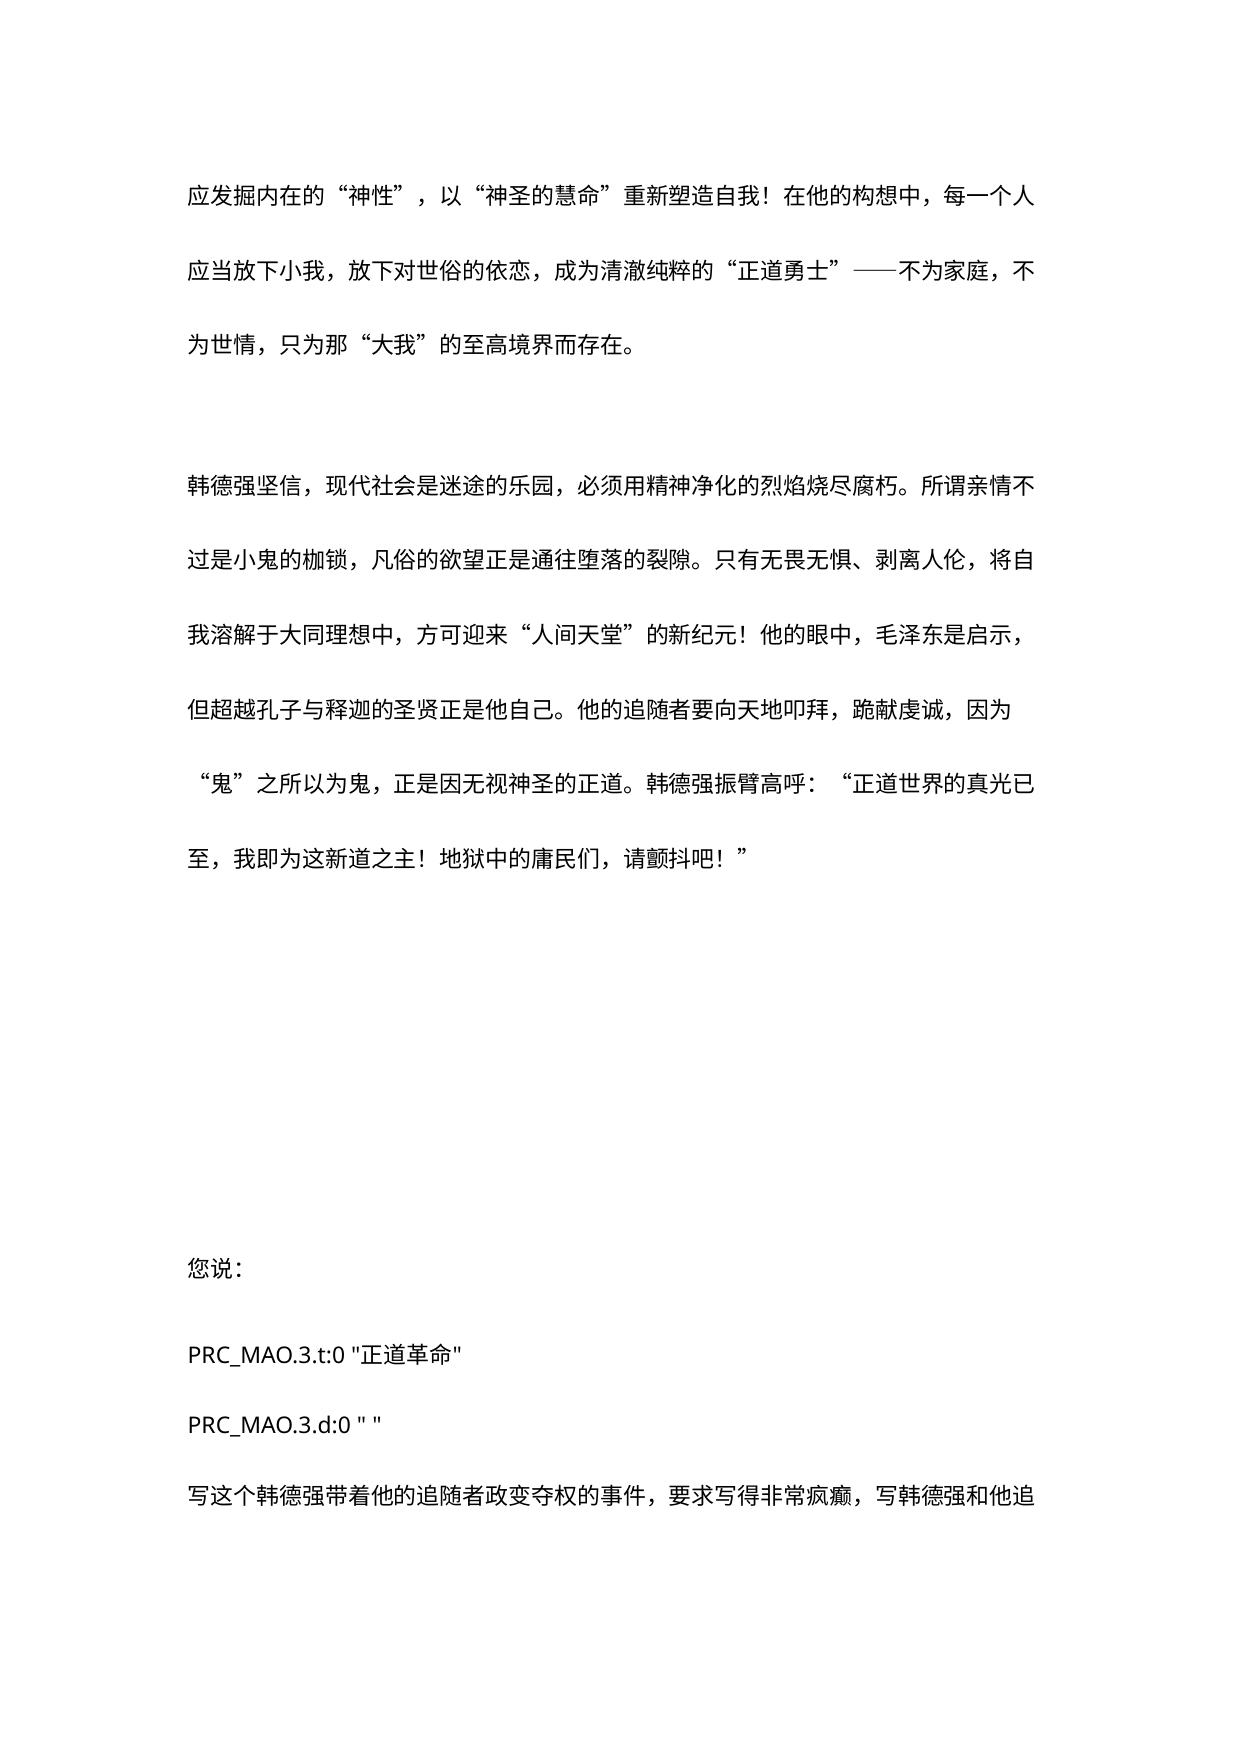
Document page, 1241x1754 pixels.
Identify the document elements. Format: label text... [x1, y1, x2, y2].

text PRC_MAO.3.t:0 "正道革命" [187, 1321, 1053, 1386]
text PRC_MAO.3.d:0 " " [187, 1408, 1053, 1441]
text 韩德强坚信，现代社会是迷途的乐园，必须用精神净化的烈焰烧尽腐朽。所谓亲情不过是小鬼的枷锁，凡俗的欲望正是通往堕落的裂隙。只有无畏无惧、剥离人伦，将自我溶解于大同理想中，方可迎来“人间天堂”的新纪元！他的眼中，毛泽东是启示，但超越孔子与释迦的圣贤正是他自己。他的追随者要向天地叩拜，跪献虔诚，因为“鬼”之所以为鬼，正是因无视神圣的正道。韩德强振臂高呼：“正道世界的真光已至，我即为这新道之主！地狱中的庸民们，请颤抖吧！” [187, 452, 1053, 890]
text 您说： [187, 1235, 1053, 1300]
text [187, 1462, 1053, 1527]
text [187, 162, 1053, 376]
